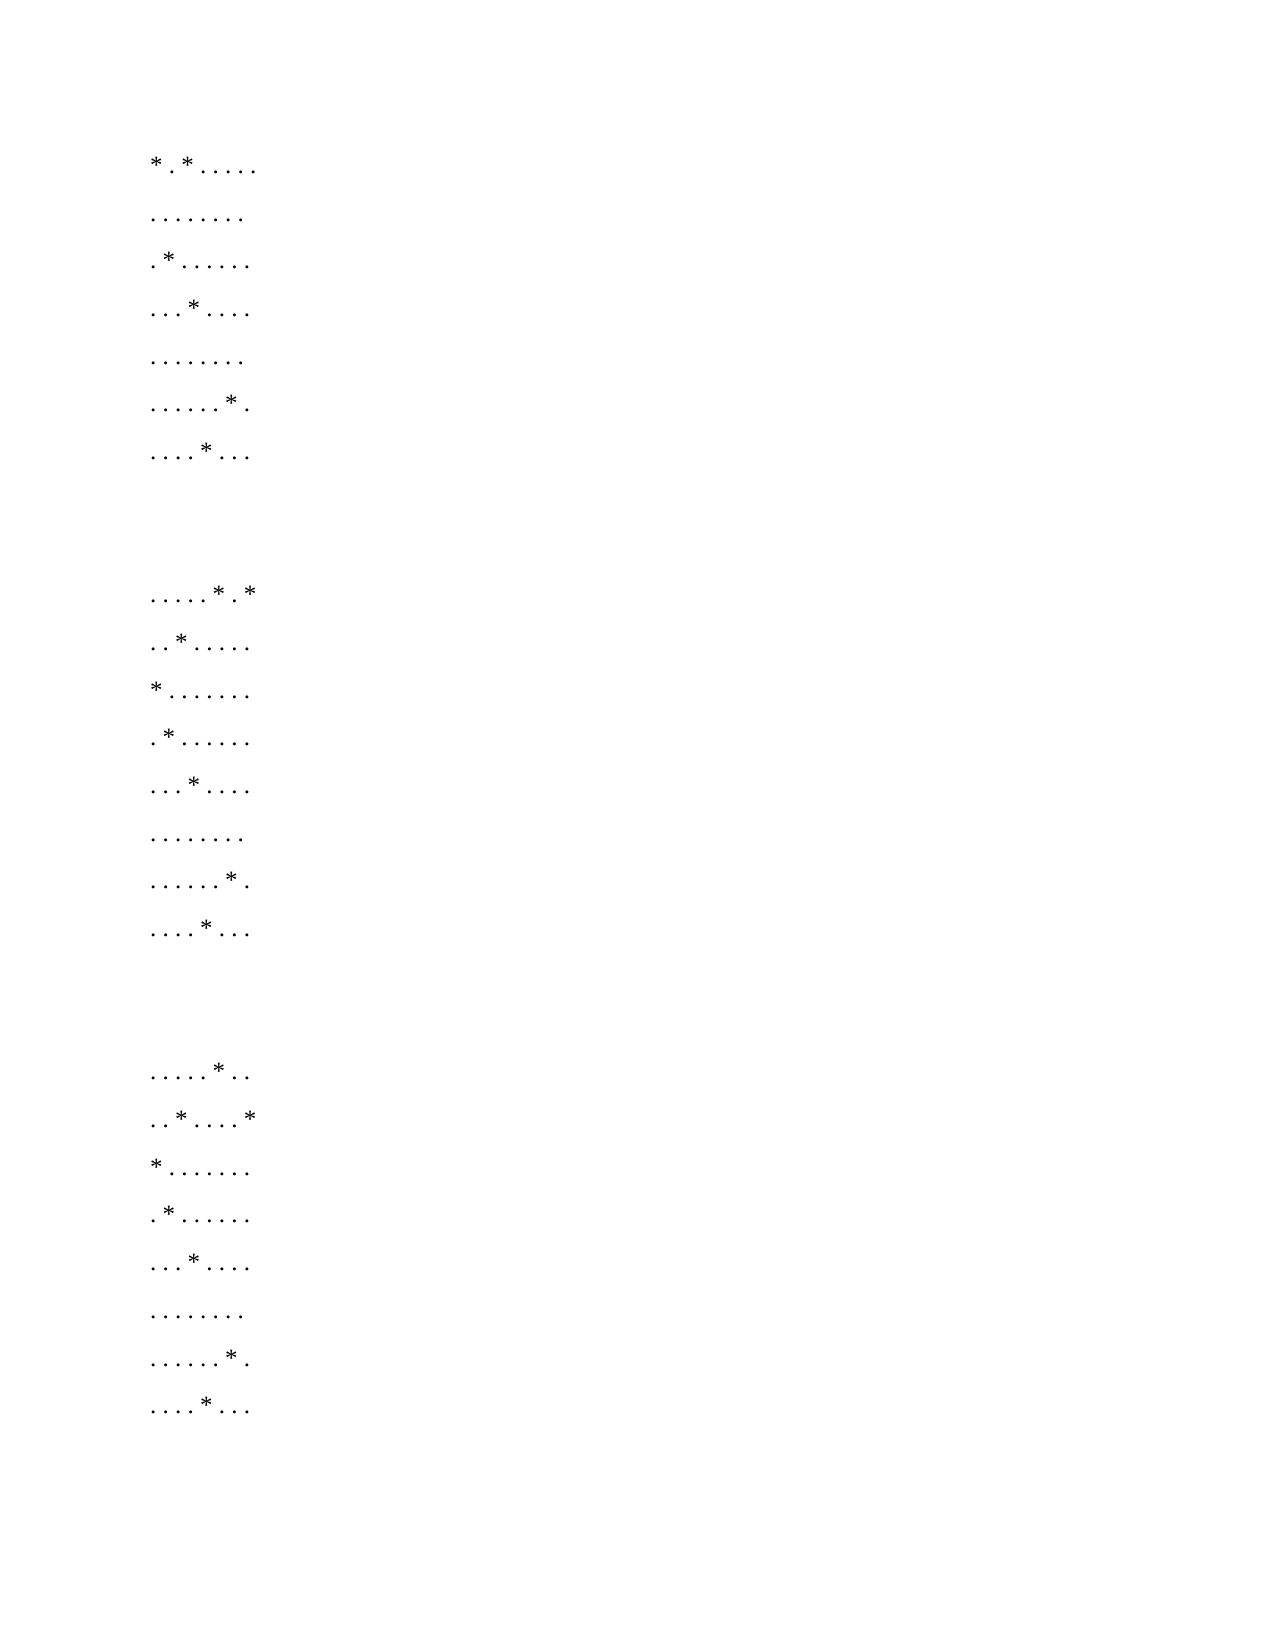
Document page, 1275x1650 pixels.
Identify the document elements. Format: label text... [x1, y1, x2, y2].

text . . . . * . . . [150, 436, 1125, 465]
text * . . . . . . . [150, 1152, 1125, 1181]
text . . . * . . . . [150, 770, 1125, 799]
text . . . . . . * . [150, 388, 1125, 417]
text . . . . . * . * [150, 579, 1125, 608]
text . . . . . * . . [150, 1056, 1125, 1085]
text . * . . . . . . [150, 245, 1125, 274]
text * . * . . . . . [150, 150, 1125, 179]
text . . . . * . . . [150, 913, 1125, 942]
text . * . . . . . . [150, 722, 1125, 751]
text . . . . . . * . [150, 866, 1125, 894]
text . . . . . . . . [150, 198, 1125, 226]
text * . . . . . . . [150, 675, 1125, 703]
text . . . . . . . . [150, 818, 1125, 847]
text . . . . . . . . [150, 1295, 1125, 1324]
text . . . . . . * . [150, 1343, 1125, 1371]
text . . . . . . . . [150, 341, 1125, 369]
text . . . . * . . . [150, 1390, 1125, 1419]
text . . . * . . . . [150, 293, 1125, 322]
text . . * . . . . . [150, 627, 1125, 656]
text . . * . . . . * [150, 1104, 1125, 1133]
text . * . . . . . . [150, 1199, 1125, 1228]
text . . . * . . . . [150, 1247, 1125, 1276]
